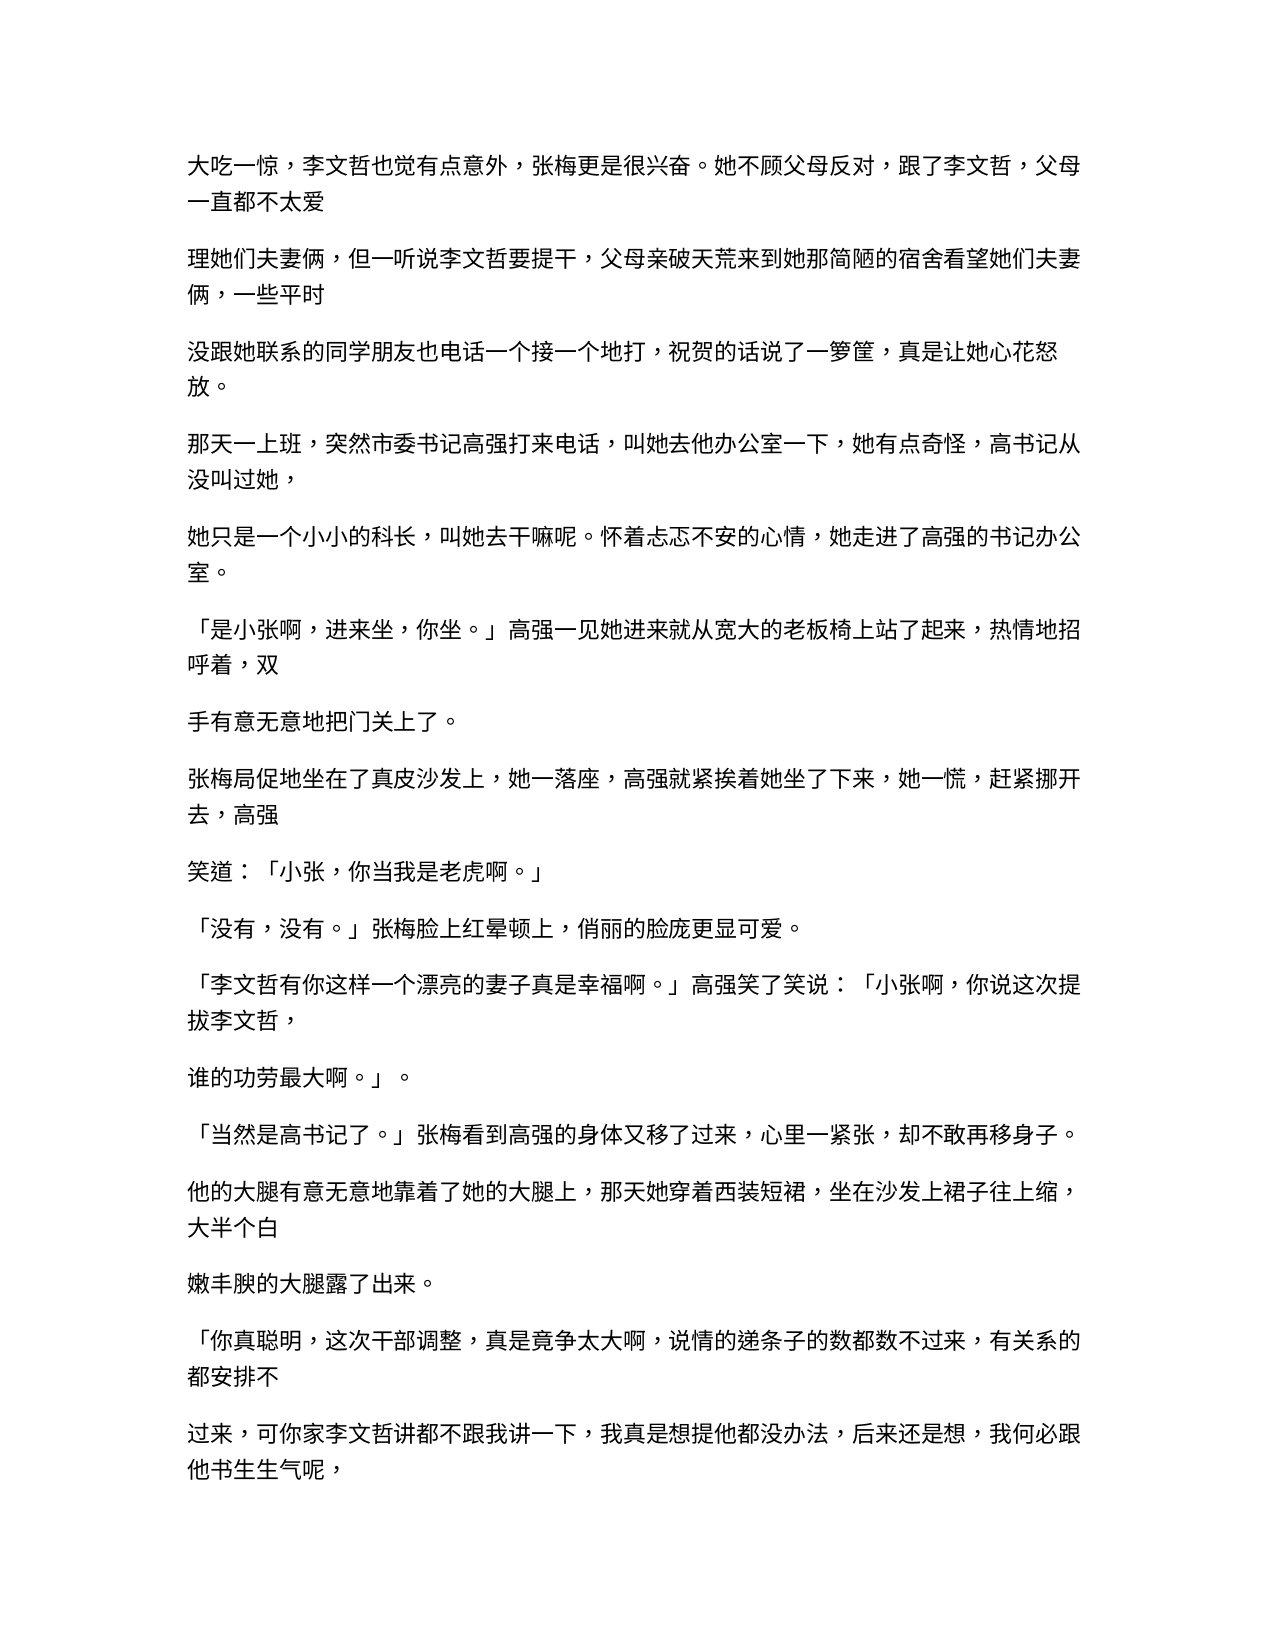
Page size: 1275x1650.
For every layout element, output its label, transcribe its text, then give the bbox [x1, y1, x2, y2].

text 那天一上班，突然市委书记高强打来电话，叫她去他办公室一下，她有点奇怪，高书记从没叫过她， [187, 428, 1087, 495]
text 笑道：「小张，你当我是老虎啊。」 [187, 856, 1087, 887]
text 张梅局促地坐在了真皮沙发上，她一落座，高强就紧挨着她坐了下来，她一慌，赶紧挪开去，高强 [187, 763, 1087, 830]
text 「你真聪明，这次干部调整，真是竟争太大啊，说情的递条子的数都数不过来，有关系的都安排不 [187, 1325, 1087, 1392]
text 「是小张啊，进来坐，你坐。」高强一见她进来就从宽大的老板椅上站了起来，热情地招呼着，双 [187, 613, 1087, 681]
text 「没有，没有。」张梅脸上红晕顿上，俏丽的脸庞更显可爱。 [187, 912, 1087, 944]
text 「当然是高书记了。」张梅看到高强的身体又移了过来，心里一紧张，却不敢再移身子。 [187, 1119, 1087, 1150]
text 「李文哲有你这样一个漂亮的妻子真是幸福啊。」高强笑了笑说：「小张啊，你说这次提拔李文哲， [187, 969, 1087, 1036]
text 他的大腿有意无意地靠着了她的大腿上，那天她穿着西装短裙，坐在沙发上裙子往上缩，大半个白 [187, 1176, 1087, 1243]
text 理她们夫妻俩，但一听说李文哲要提干，父母亲破天荒来到她那简陋的宿舍看望她们夫妻俩，一些平时 [187, 243, 1087, 310]
text 谁的功劳最大啊。」。 [187, 1062, 1087, 1093]
text 没跟她联系的同学朋友也电话一个接一个地打，祝贺的话说了一箩筐，真是让她心花怒放。 [187, 335, 1087, 403]
text 手有意无意地把门关上了。 [187, 706, 1087, 737]
text 她只是一个小小的科长，叫她去干嘛呢。怀着忐忑不安的心情，她走进了高强的书记办公室。 [187, 521, 1087, 588]
text 过来，可你家李文哲讲都不跟我讲一下，我真是想提他都没办法，后来还是想，我何必跟他书生生气呢， [187, 1418, 1087, 1485]
text 嫩丰腴的大腿露了出来。 [187, 1268, 1087, 1299]
text 大吃一惊，李文哲也觉有点意外，张梅更是很兴奋。她不顾父母反对，跟了李文哲，父母一直都不太爱 [187, 150, 1087, 217]
